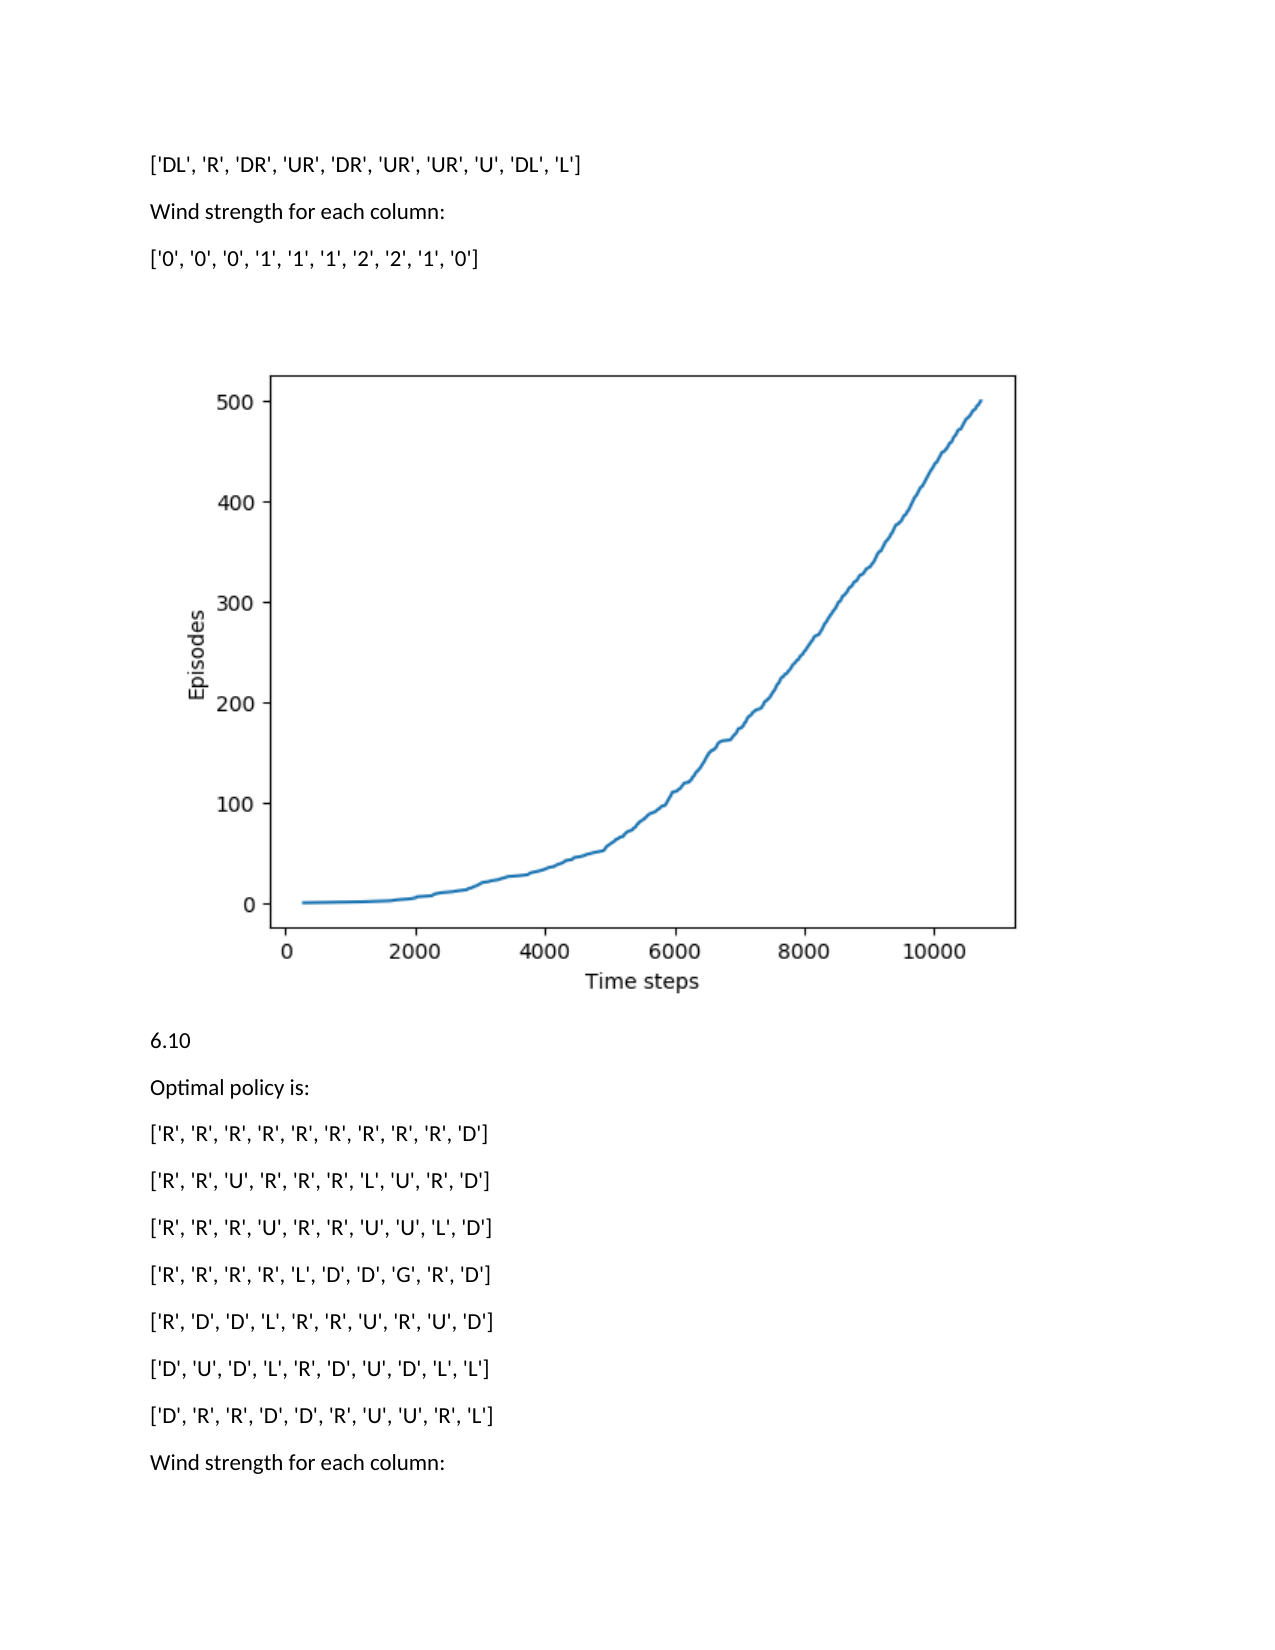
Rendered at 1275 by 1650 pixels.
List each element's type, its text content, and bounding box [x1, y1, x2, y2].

text ['0', '0', '0', '1', '1', '1', '2', '2', '1', '0'] [150, 244, 1125, 272]
text ['D', 'U', 'D', 'L', 'R', 'D', 'U', 'D', 'L', 'L'] [150, 1354, 1125, 1382]
text 6.10 [150, 1026, 1125, 1054]
text Optimal policy is: [150, 1073, 1125, 1101]
text ['DL', 'R', 'DR', 'UR', 'DR', 'UR', 'UR', 'U', 'DL', 'L'] [150, 150, 1125, 178]
text ['R', 'R', 'R', 'R', 'L', 'D', 'D', 'G', 'R', 'D'] [150, 1260, 1125, 1288]
text Wind strength for each column: [150, 197, 1125, 225]
text ['D', 'R', 'R', 'D', 'D', 'R', 'U', 'U', 'R', 'L'] [150, 1401, 1125, 1429]
text ['R', 'R', 'R', 'R', 'R', 'R', 'R', 'R', 'R', 'D'] [150, 1119, 1125, 1148]
text Wind strength for each column: [150, 1448, 1125, 1476]
picture [150, 290, 1110, 1007]
text ['R', 'R', 'U', 'R', 'R', 'R', 'L', 'U', 'R', 'D'] [150, 1166, 1125, 1194]
text ['R', 'R', 'R', 'U', 'R', 'R', 'U', 'U', 'L', 'D'] [150, 1213, 1125, 1241]
text ['R', 'D', 'D', 'L', 'R', 'R', 'U', 'R', 'U', 'D'] [150, 1307, 1125, 1335]
